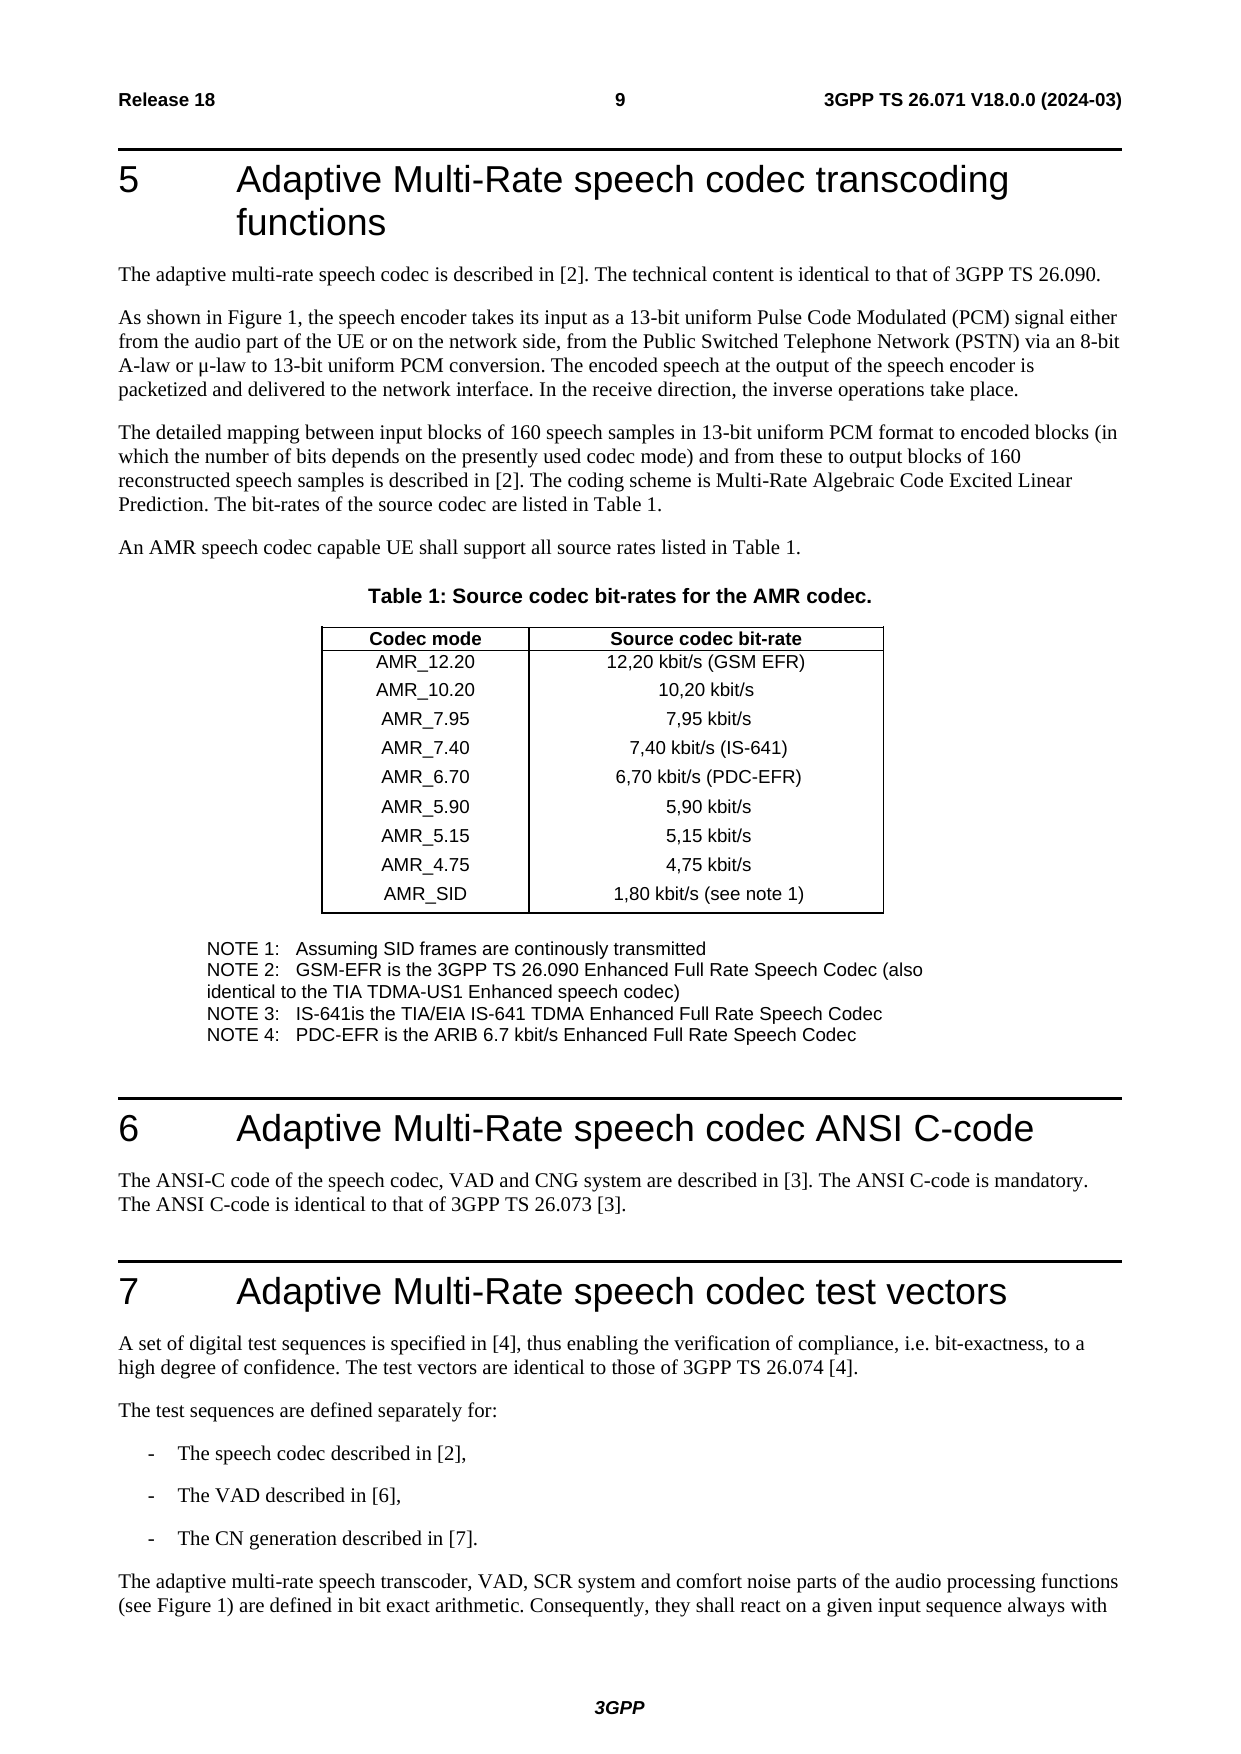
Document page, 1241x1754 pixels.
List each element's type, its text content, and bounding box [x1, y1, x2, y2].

table_cell AMR_4.75 [323, 854, 528, 883]
text - The speech codec described in [2], [148, 1441, 1122, 1465]
table_cell AMR_5.90 [323, 795, 528, 824]
text Table 1: Source codec bit-rates for the AMR codec. [118, 584, 1122, 608]
text identical to the TIA TDMA-US1 Enhanced speech codec) [118, 981, 1122, 1002]
table_cell AMR_10.20 [323, 679, 528, 708]
table_cell AMR_7.95 [323, 708, 528, 737]
text A set of digital test sequences is specified in [4], thus enabling the verification of compliance, i.e. bit-exactness, to a high degree of confidence. The test vectors are identical to those of 3GPP TS 26.074 [4]. [118, 1331, 1122, 1379]
table_cell AMR_SID [323, 883, 528, 912]
table_cell 7,40 kbit/s (IS-641) [530, 737, 883, 766]
text The adaptive multi-rate speech codec is described in [2]. The technical content is identical to that of 3GPP TS 26.090. [118, 262, 1122, 286]
table_cell 5,90 kbit/s [530, 795, 883, 824]
table_cell 1,80 kbit/s (see note 1) [530, 883, 883, 912]
text NOTE 1: Assuming SID frames are continously transmitted [118, 938, 1122, 959]
text - The CN generation described in [7]. [148, 1526, 1122, 1550]
table_cell AMR_5.15 [323, 825, 528, 854]
subtitle 5 Adaptive Multi-Rate speech codec transcoding functions [118, 151, 1122, 243]
text The test sequences are defined separately for: [118, 1398, 1122, 1422]
table_cell AMR_7.40 [323, 737, 528, 766]
table_header Source codec bit-rate [530, 628, 883, 649]
text NOTE 3: IS-641is the TIA/EIA IS-641 TDMA Enhanced Full Rate Speech Codec [118, 1002, 1122, 1024]
table_cell 4,75 kbit/s [530, 854, 883, 883]
text - The VAD described in [6], [148, 1483, 1122, 1507]
table_cell AMR_12.20 [323, 651, 528, 679]
text The ANSI-C code of the speech codec, VAD and CNG system are described in [3]. The ANSI C-code is mandatory. The ANSI C-code is identical to that of 3GPP TS 26.073 [3]. [118, 1168, 1122, 1216]
table_header Codec mode [323, 628, 528, 649]
subtitle 7 Adaptive Multi-Rate speech codec test vectors [118, 1263, 1122, 1312]
table_cell 5,15 kbit/s [530, 825, 883, 854]
table_cell 12,20 kbit/s (GSM EFR) [530, 651, 883, 679]
text The detailed mapping between input blocks of 160 speech samples in 13-bit uniform PCM format to encoded blocks (in which the number of bits depends on the presently used codec mode) and from these to output blocks of 160 reconstructed speech samples is described in [2]. The coding scheme is Multi-Rate Algebraic Code Excited Linear Prediction. The bit-rates of the source codec are listed in Table 1. [118, 420, 1122, 516]
table_cell 6,70 kbit/s (PDC-EFR) [530, 766, 883, 795]
text An AMR speech codec capable UE shall support all source rates listed in Table 1. [118, 535, 1122, 559]
text As shown in Figure 1, the speech encoder takes its input as a 13-bit uniform Pulse Code Modulated (PCM) signal either from the audio part of the UE or on the network side, from the Public Switched Telephone Network (PSTN) via an 8-bit A-law or μ-law to 13-bit uniform PCM conversion. The encoded speech at the output of the speech encoder is packetized and delivered to the network interface. In the receive direction, the inverse operations take place. [118, 305, 1122, 401]
table_cell 10,20 kbit/s [530, 679, 883, 708]
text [118, 1569, 1122, 1617]
text NOTE 2: GSM-EFR is the 3GPP TS 26.090 Enhanced Full Rate Speech Codec (also [118, 959, 1122, 981]
table_cell 7,95 kbit/s [530, 708, 883, 737]
table_cell AMR_6.70 [323, 766, 528, 795]
text NOTE 4: PDC-EFR is the ARIB 6.7 kbit/s Enhanced Full Rate Speech Codec [118, 1024, 1122, 1046]
subtitle 6 Adaptive Multi-Rate speech codec ANSI C-code [118, 1100, 1122, 1149]
